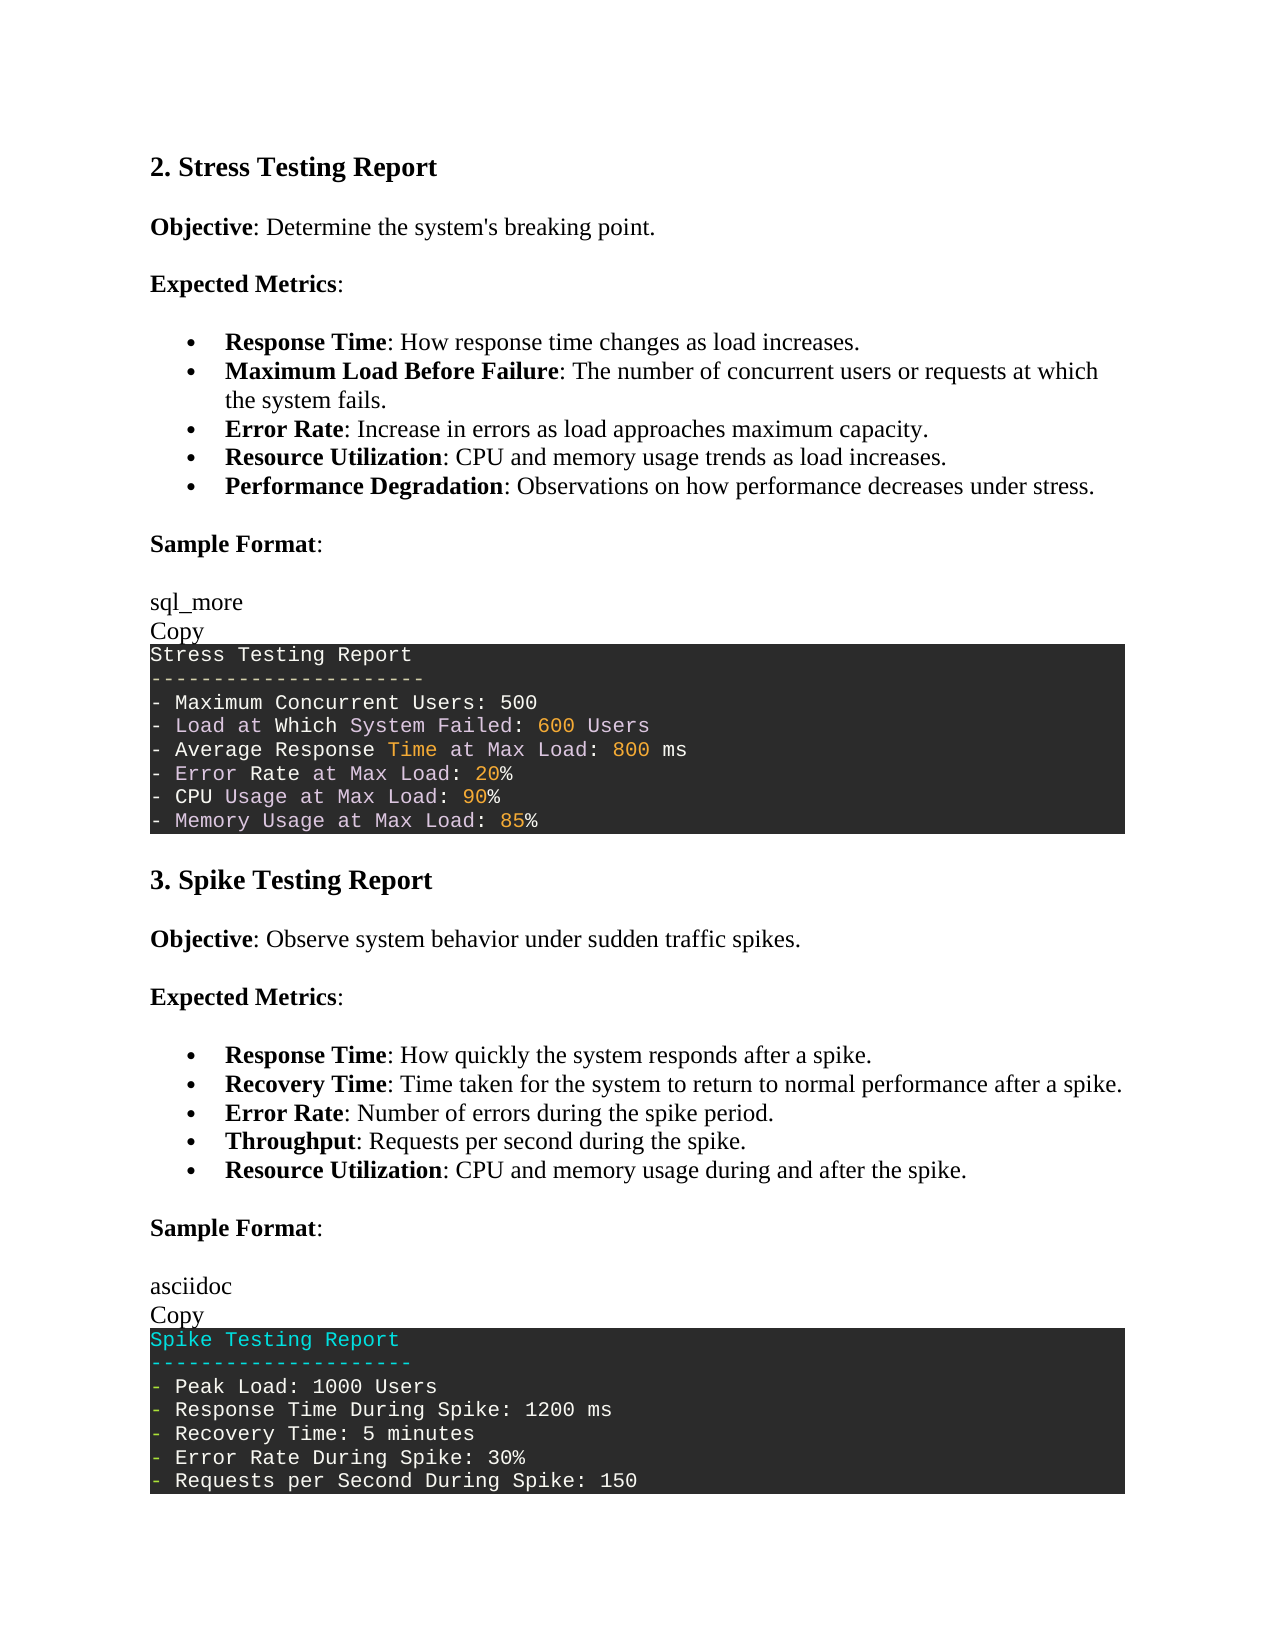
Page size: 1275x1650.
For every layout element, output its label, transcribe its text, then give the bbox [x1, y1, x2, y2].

list Maximum Load Before Failure: The number of concurrent users or requests at which the system fails. [187, 356, 1125, 414]
text Spike Testing Report [150, 1328, 1125, 1352]
text Objective: Determine the system's breaking point. [150, 212, 1125, 240]
list Resource Utilization: CPU and memory usage trends as load increases. [187, 442, 1125, 471]
text - Error Rate at Max Load: 20% [150, 763, 1125, 786]
text sql_more [150, 587, 1125, 616]
text Sample Format: [150, 1213, 1125, 1242]
text Expected Metrics: [150, 982, 1125, 1011]
text asciidoc [150, 1271, 1125, 1300]
list Throughput: Requests per second during the spike. [187, 1126, 1125, 1155]
text ---------------------- [150, 668, 1125, 692]
text 2. Stress Testing Report [150, 150, 1125, 182]
text - Load at Which System Failed: 600 Users [150, 715, 1125, 739]
text - Recovery Time: 5 minutes [150, 1423, 1125, 1447]
text - Error Rate During Spike: 30% [150, 1447, 1125, 1470]
list Resource Utilization: CPU and memory usage during and after the spike. [187, 1155, 1125, 1184]
text - Response Time During Spike: 1200 ms [150, 1399, 1125, 1423]
list Performance Degradation: Observations on how performance decreases under stress. [187, 471, 1125, 500]
list Error Rate: Number of errors during the spike period. [187, 1098, 1125, 1126]
text - Memory Usage at Max Load: 85% [150, 810, 1125, 834]
text Copy [150, 1300, 1125, 1328]
text Sample Format: [150, 529, 1125, 558]
text Copy [150, 616, 1125, 644]
text --------------------- [150, 1352, 1125, 1376]
text Objective: Observe system behavior under sudden traffic spikes. [150, 924, 1125, 953]
list Response Time: How quickly the system responds after a spike. [187, 1040, 1125, 1069]
text - Requests per Second During Spike: 150 [150, 1470, 1125, 1494]
text - Peak Load: 1000 Users [150, 1376, 1125, 1399]
list Response Time: How response time changes as load increases. [187, 327, 1125, 356]
text Expected Metrics: [150, 269, 1125, 298]
text Stress Testing Report [150, 644, 1125, 668]
text - Maximum Concurrent Users: 500 [150, 692, 1125, 715]
text 3. Spike Testing Report [150, 863, 1125, 895]
list Error Rate: Increase in errors as load approaches maximum capacity. [187, 414, 1125, 442]
text - Average Response Time at Max Load: 800 ms [150, 739, 1125, 763]
text - CPU Usage at Max Load: 90% [150, 786, 1125, 810]
list Recovery Time: Time taken for the system to return to normal performance after a spike. [187, 1069, 1125, 1098]
